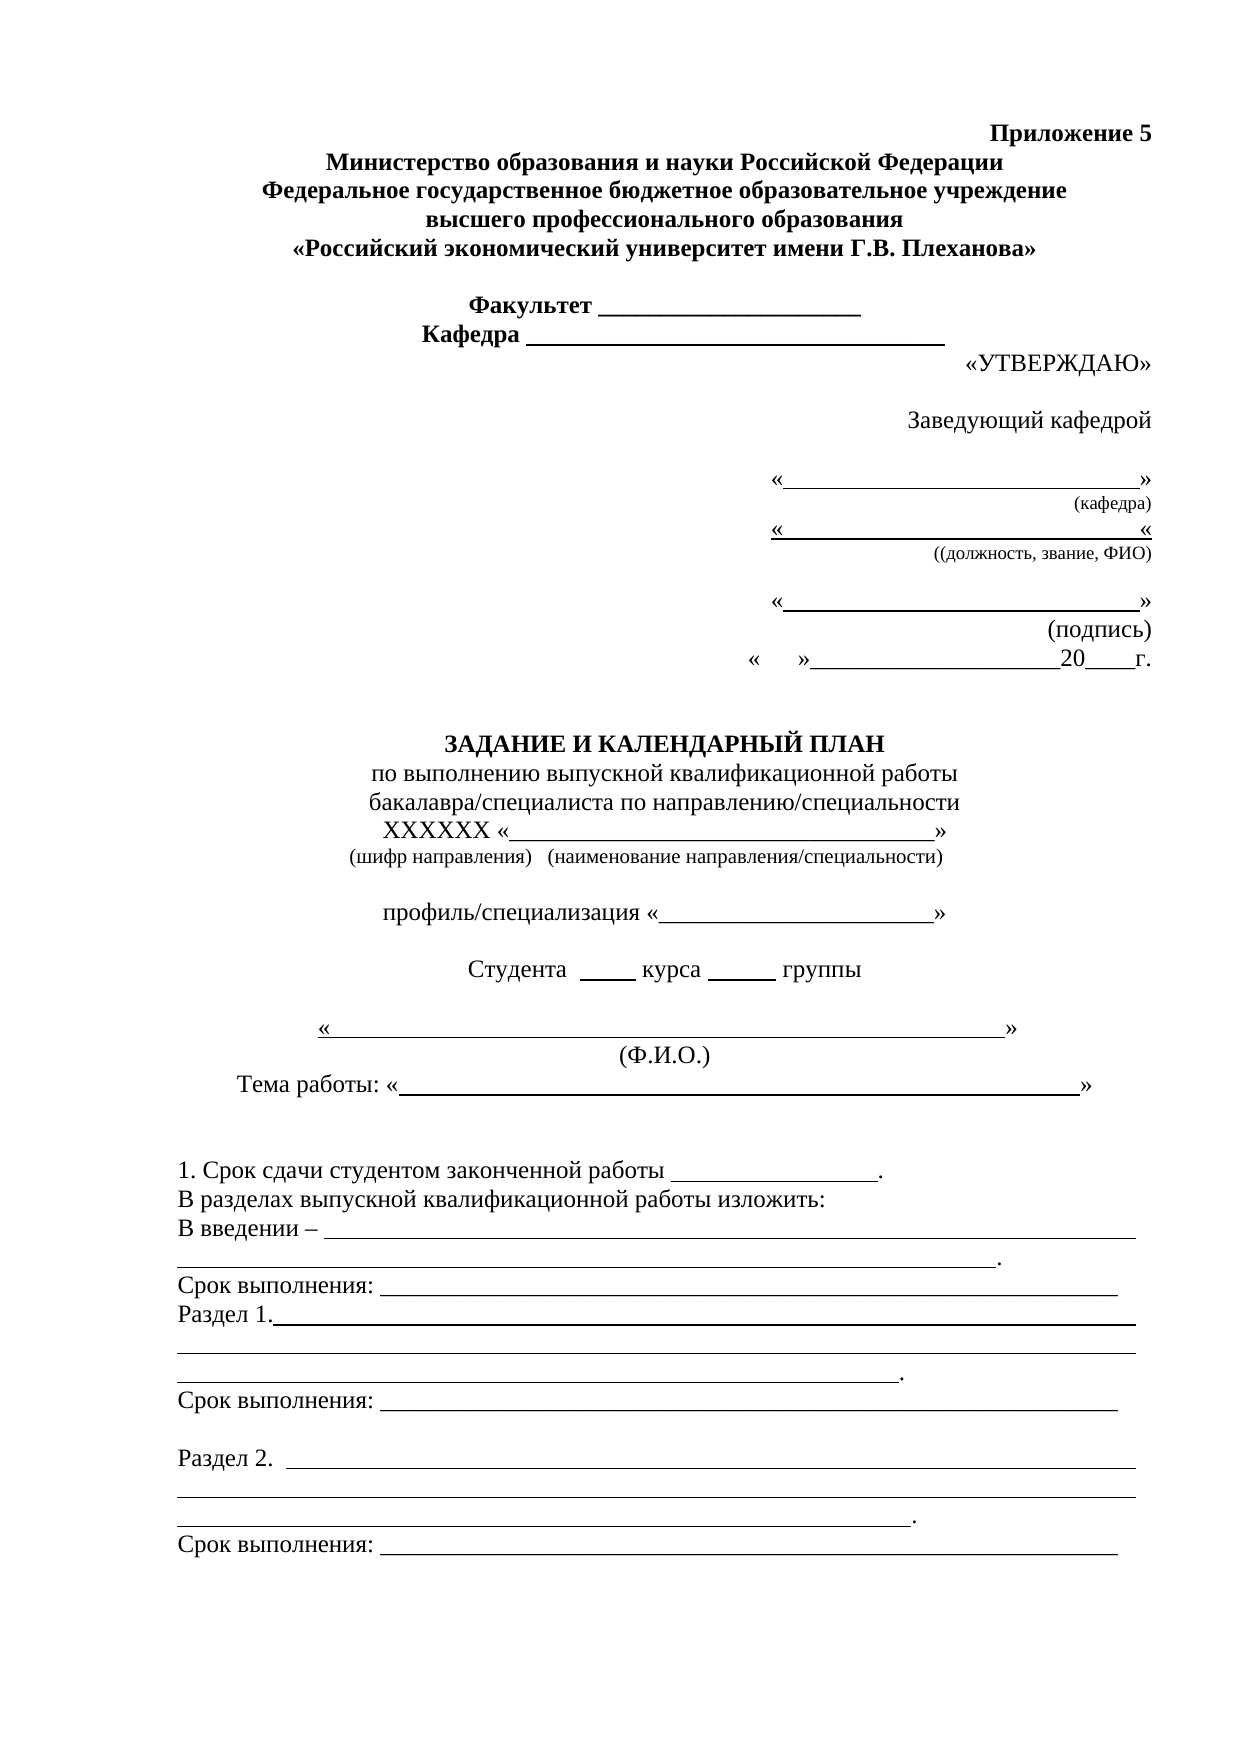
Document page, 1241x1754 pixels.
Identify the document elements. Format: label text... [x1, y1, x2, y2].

text (шифр направления) (наименование направления/специальности) [177, 844, 1152, 868]
text Студента курса группы [177, 954, 1152, 983]
text « « [177, 513, 1152, 542]
text Заведующий кафедрой [177, 406, 1152, 434]
text (кафедра) [177, 492, 1152, 513]
text по выполнению выпускной квалификационной работы [177, 758, 1152, 787]
text 1. Срок сдачи студентом законченной работы . [177, 1156, 1152, 1184]
text Тема работы: « » [177, 1069, 1152, 1098]
text Раздел 1. . [177, 1299, 1152, 1386]
text высшего профессионального образования [177, 204, 1152, 233]
text Приложение 5 [177, 118, 1152, 147]
text « » [177, 1012, 1152, 1041]
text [177, 1386, 1152, 1414]
text ХХХХХХ «__________________________________» [177, 815, 1152, 844]
text (Ф.И.О.) [177, 1041, 1152, 1069]
text Федеральное государственное бюджетное образовательное учреждение [177, 176, 1152, 204]
text « » [177, 585, 1152, 614]
text «УТВЕРЖДАЮ» [177, 348, 1152, 377]
text Срок выполнения: ___________________________________________________________ [177, 1271, 1152, 1299]
text Кафедра ______________________________ [177, 319, 1152, 348]
text профиль/специализация «______________________» [177, 897, 1152, 926]
text Факультет _____________________ [177, 291, 1152, 319]
text Министерство образования и науки Российской Федерации [177, 147, 1152, 176]
text « »____________________20____г. [177, 643, 1152, 672]
text бакалавра/специалиста по направлению/специальности [177, 787, 1152, 815]
text В разделах выпускной квалификационной работы изложить: [177, 1184, 1152, 1213]
text « » [177, 463, 1152, 492]
text ЗАДАНИЕ И КАЛЕНДАРНЫЙ ПЛАН [177, 729, 1152, 758]
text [177, 1529, 1152, 1558]
text ((должность, звание, ФИО) [177, 542, 1152, 564]
text «Российский экономический университет имени Г.В. Плеханова» [177, 233, 1152, 262]
text Раздел 2. . [177, 1443, 1152, 1529]
text (подпись) [177, 614, 1152, 643]
text В введении – . [177, 1213, 1152, 1271]
